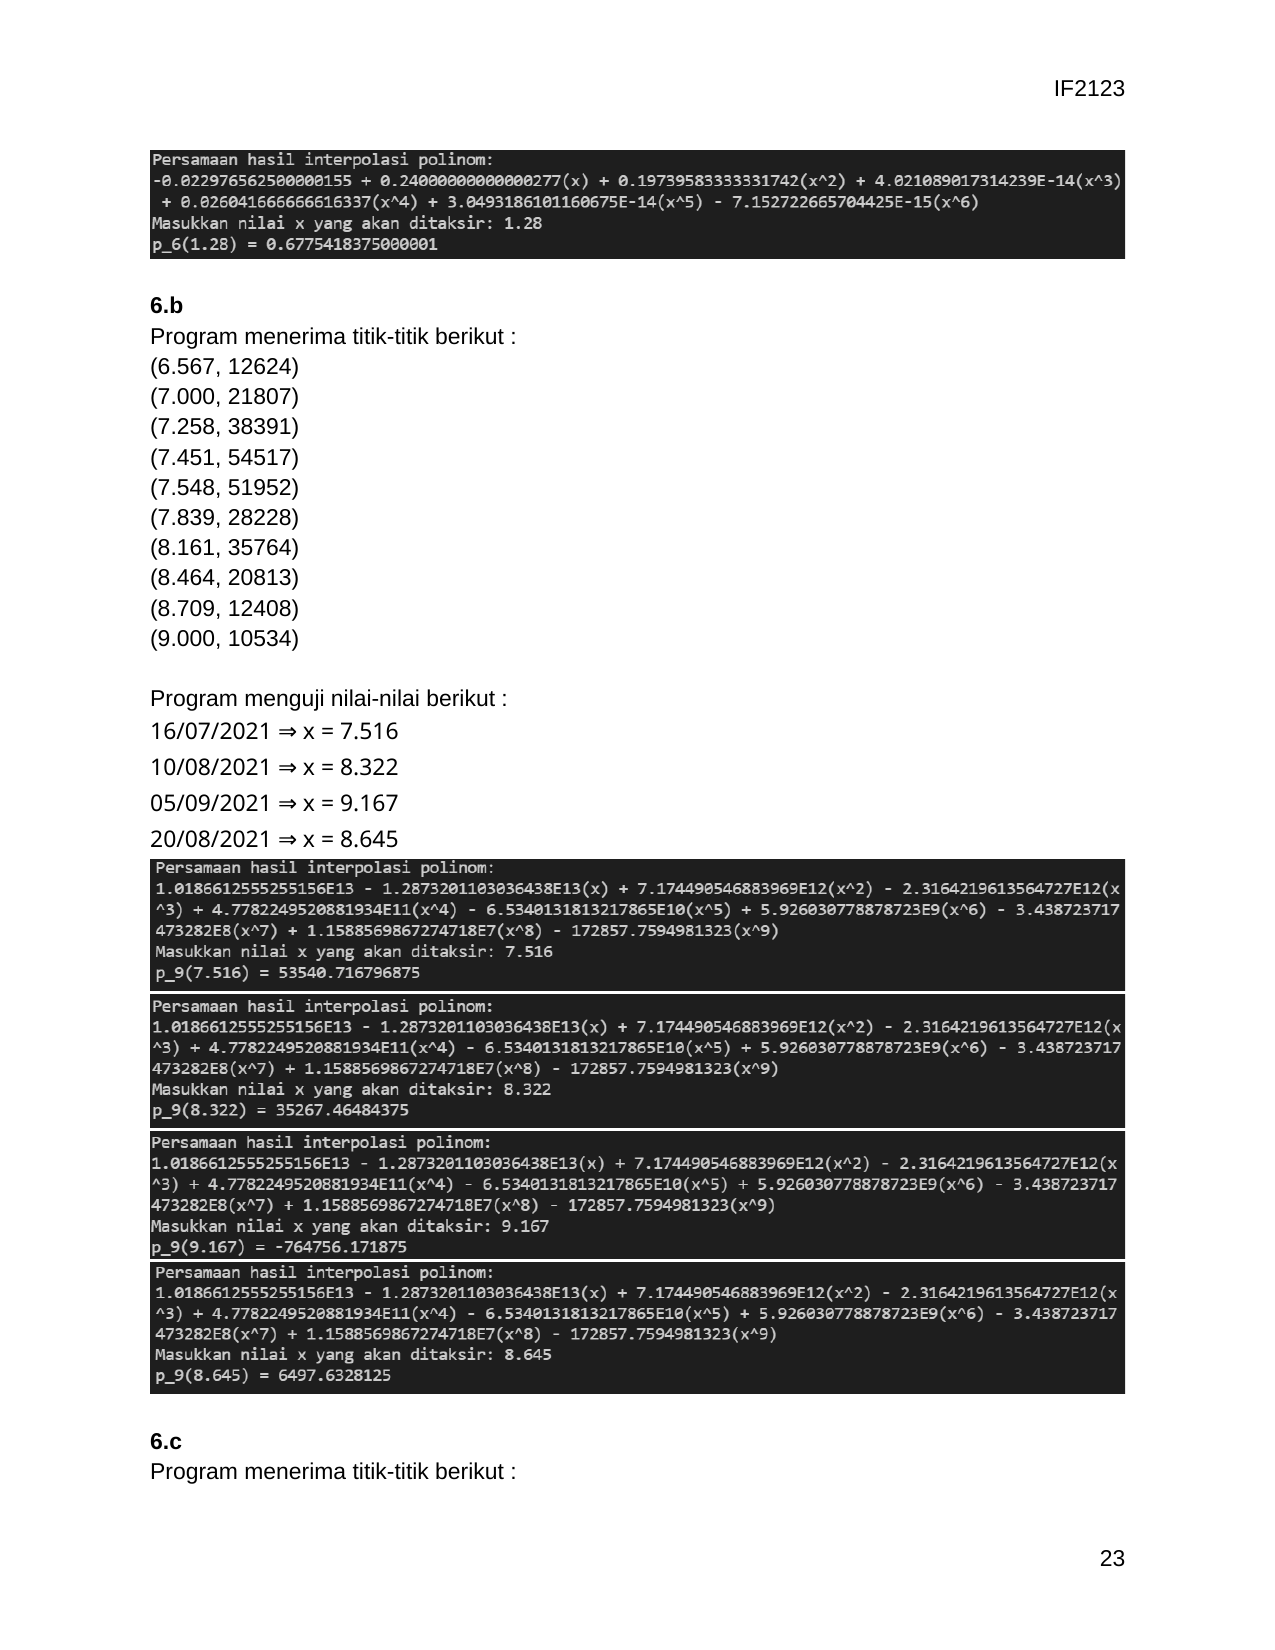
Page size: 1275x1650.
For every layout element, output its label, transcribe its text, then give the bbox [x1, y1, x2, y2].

text 6.b [150, 292, 1125, 319]
text 20/08/2021 ⇒ x = 8.645 [150, 823, 1125, 854]
text (8.709, 12408) [150, 594, 1125, 621]
picture [150, 1262, 1125, 1394]
text (9.000, 10534) [150, 625, 1125, 651]
text Program menguji nilai-nilai berikut : [150, 685, 1125, 711]
text (7.000, 21807) [150, 383, 1125, 409]
text 05/09/2021 ⇒ x = 9.167 [150, 787, 1125, 818]
text Program menerima titik-titik berikut : [150, 323, 1125, 349]
text (8.464, 20813) [150, 564, 1125, 591]
text Program menerima titik-titik berikut : [150, 1458, 1125, 1484]
text (7.839, 28228) [150, 504, 1125, 530]
picture [150, 1131, 1125, 1259]
text (8.161, 35764) [150, 534, 1125, 560]
picture [150, 994, 1125, 1128]
text (7.258, 38391) [150, 413, 1125, 439]
text 10/08/2021 ⇒ x = 8.322 [150, 751, 1125, 782]
text (6.567, 12624) [150, 353, 1125, 379]
text (7.548, 51952) [150, 474, 1125, 500]
text (7.451, 54517) [150, 443, 1125, 470]
text 16/07/2021 ⇒ x = 7.516 [150, 715, 1125, 747]
picture [150, 859, 1125, 991]
picture [150, 150, 1125, 259]
text 6.c [150, 1428, 1125, 1454]
